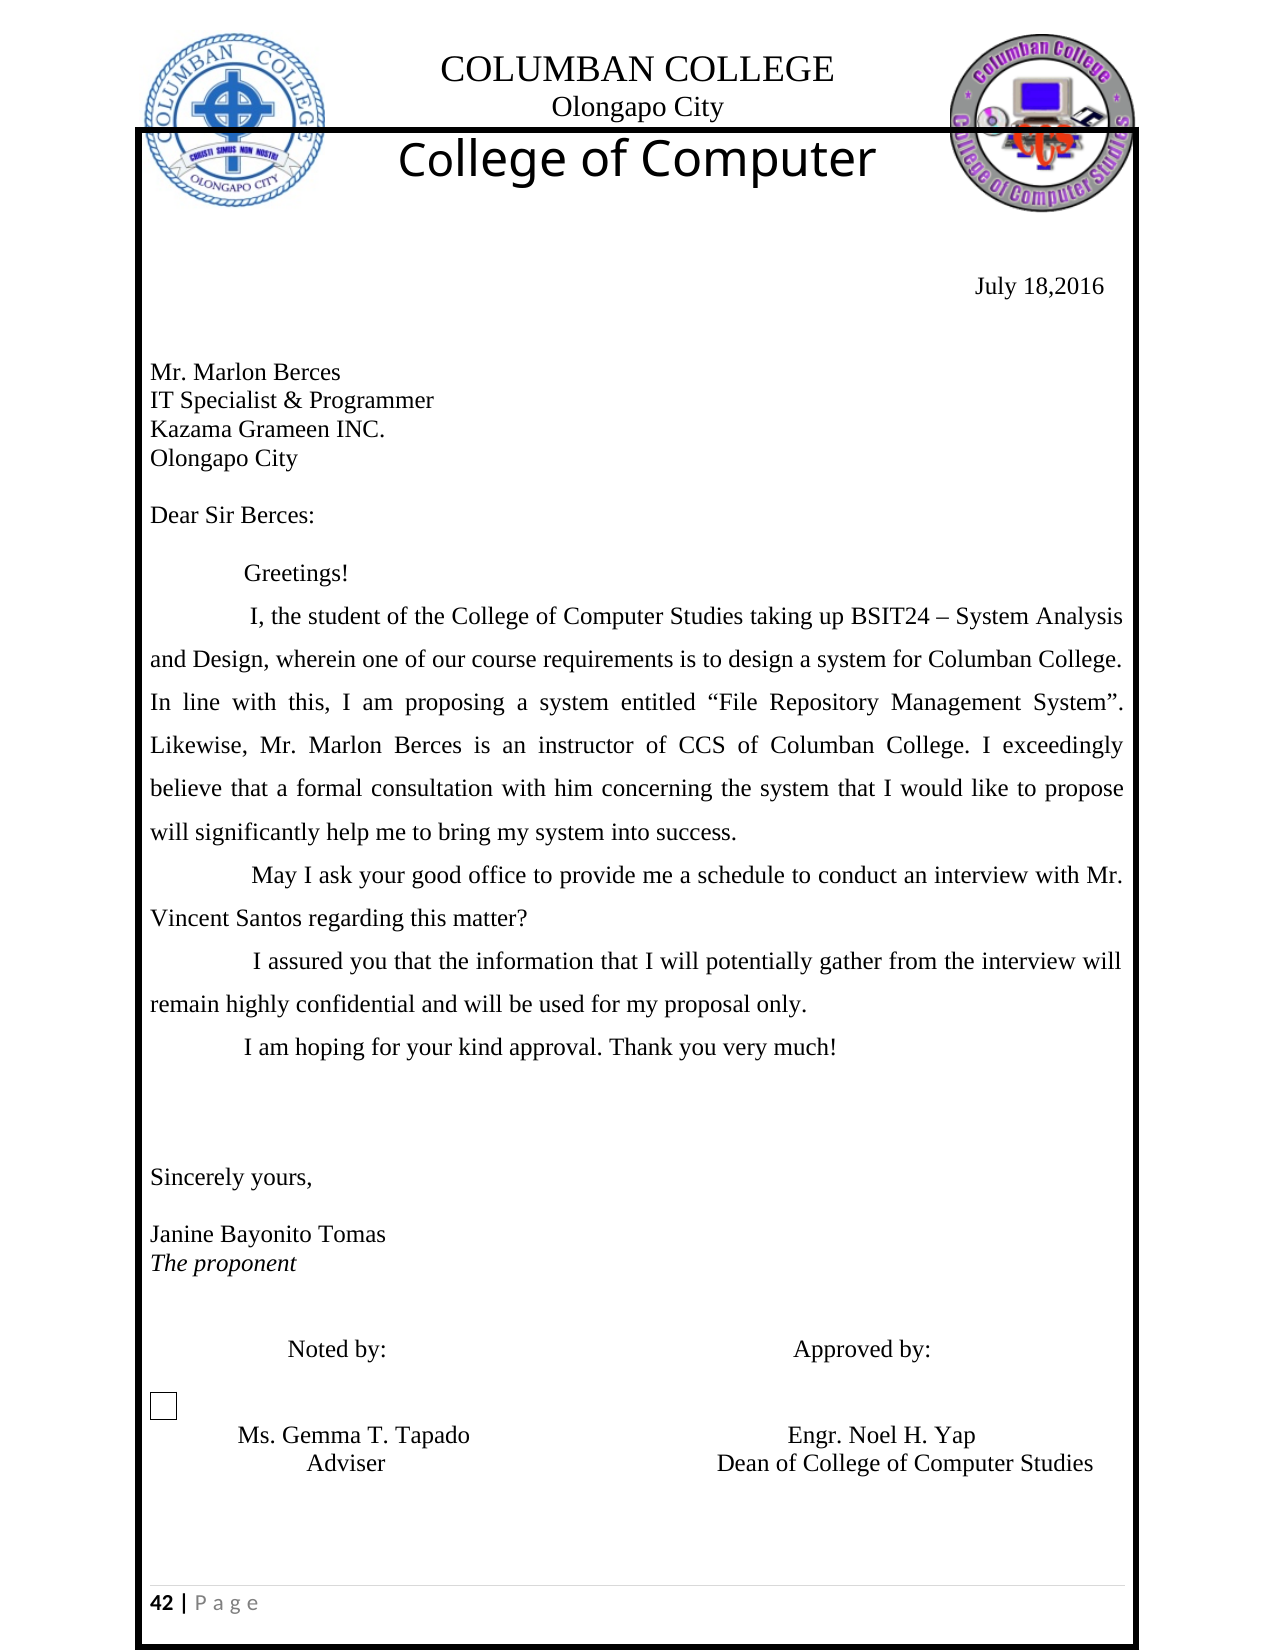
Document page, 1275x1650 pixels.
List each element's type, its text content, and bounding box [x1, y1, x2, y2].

picture [139, 30, 325, 127]
text May I ask your good office to provide me a schedule to conduct an interview with Mr. Vincent Santos regarding this matter? [150, 860, 1125, 932]
picture [142, 133, 325, 216]
text Adviser Dean of College of Computer Studies [150, 1448, 1125, 1477]
text Ms. Gemma T. Tapado Engr. Noel H. Yap [150, 1420, 1125, 1448]
text The proponent [150, 1248, 1125, 1277]
text Dear Sir Berces: [150, 500, 1125, 529]
text Noted by: Approved by: [150, 1334, 1125, 1363]
text In line with this, I am proposing a system entitled “File Repository Management System”. Likewise, Mr. Marlon Berces is an instructor of CCS of Columban College. I exceedingly believe that a formal consultation with him concerning the system that I would like to propose will significantly help me to bring my system into success. [150, 687, 1125, 845]
text Kazama Grameen INC. [150, 414, 1125, 443]
text Janine Bayonito Tomas [150, 1219, 1125, 1248]
text Sincerely yours, [150, 1162, 1125, 1190]
picture [950, 133, 1133, 213]
text I assured you that the information that I will potentially gather from the interview will remain highly confidential and will be used for my proposal only. [150, 946, 1125, 1018]
text Greetings! [150, 558, 1125, 587]
text July 18,2016 [150, 271, 1125, 300]
text I, the student of the College of Computer Studies taking up BSIT24 – System Analysis and Design, wherein one of our course requirements is to design a system for Columban College. [150, 601, 1125, 673]
picture [950, 34, 1136, 127]
text IT Specialist & Programmer [150, 385, 1125, 414]
text Olongapo City [150, 443, 1125, 472]
text I am hoping for your kind approval. Thank you very much! [150, 1032, 1125, 1061]
text Mr. Marlon Berces [150, 357, 1125, 385]
